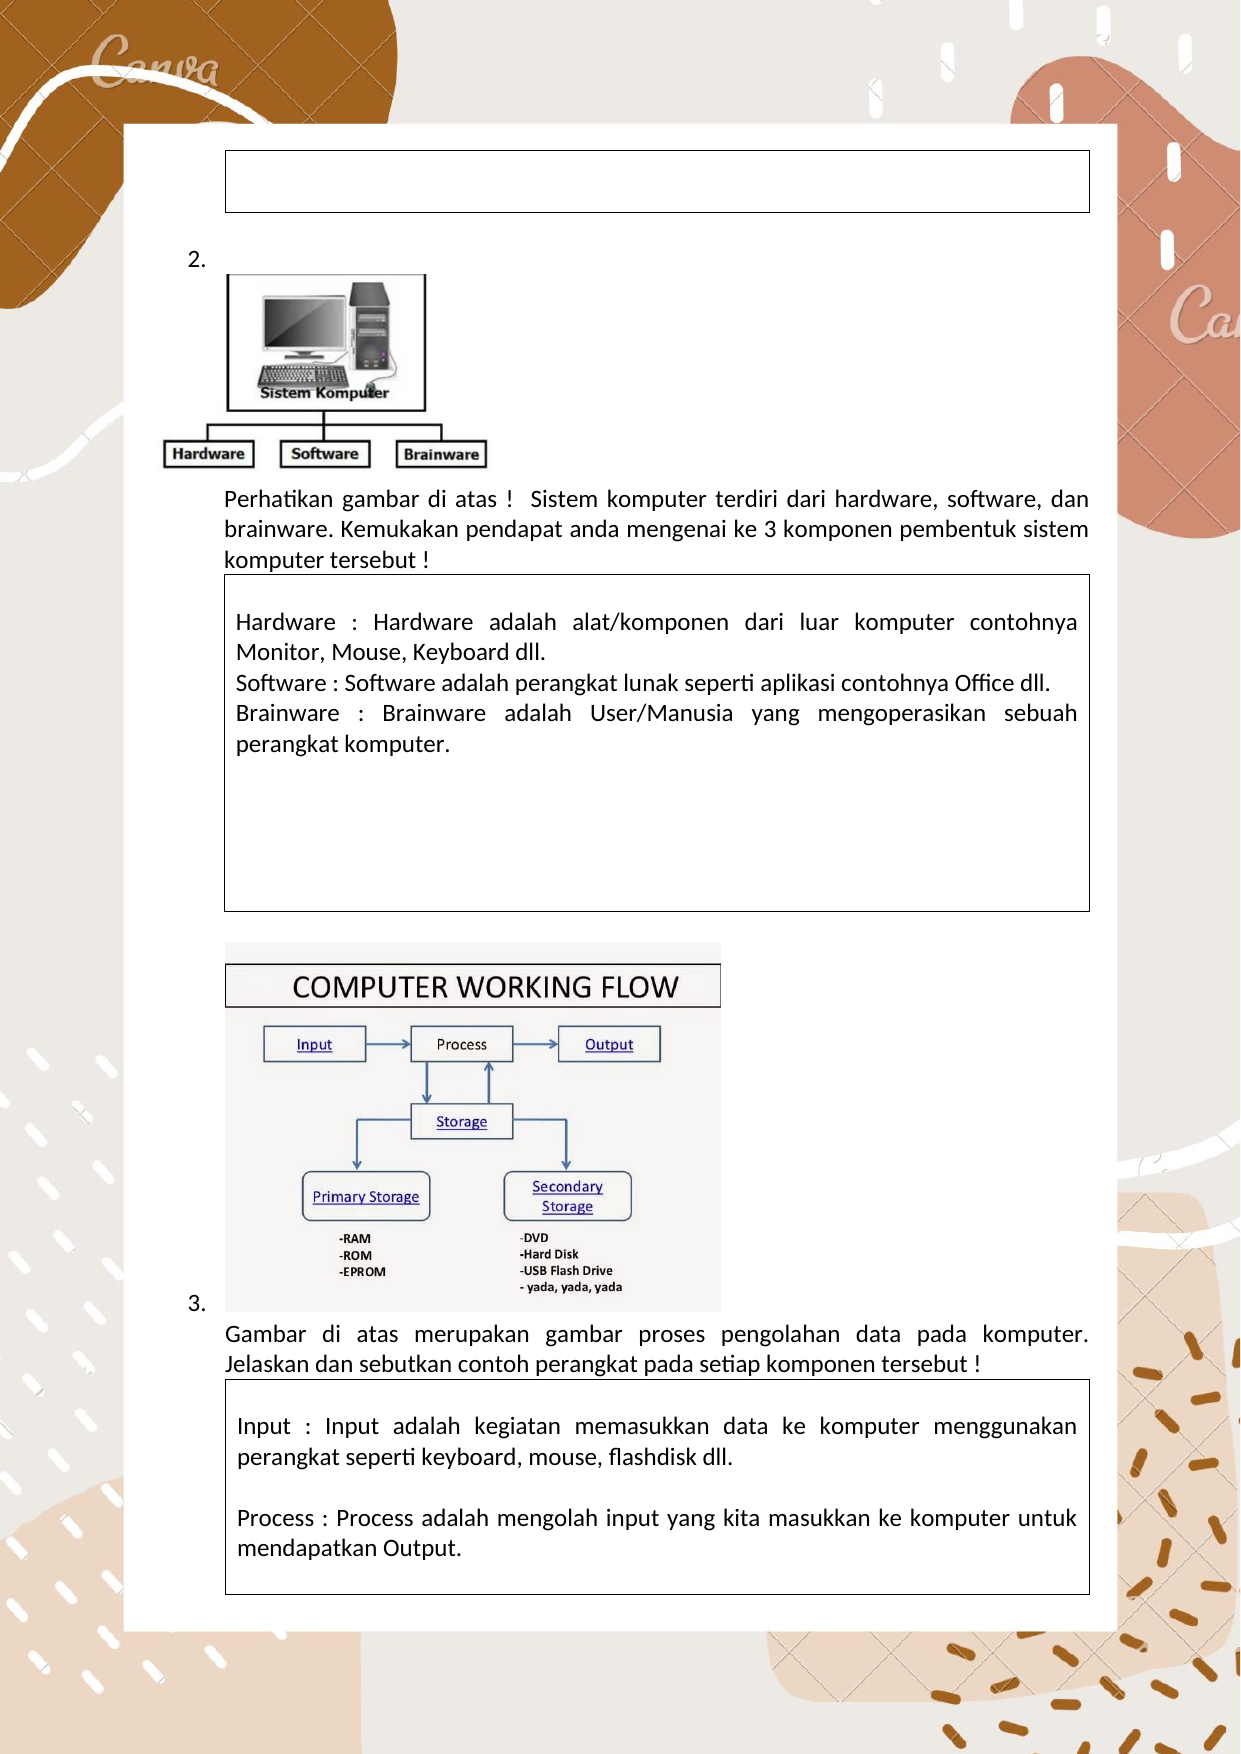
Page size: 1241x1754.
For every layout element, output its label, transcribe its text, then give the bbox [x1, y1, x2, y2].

text Gambar di atas merupakan gambar proses pengolahan data pada komputer. Jelaskan dan sebutkan contoh perangkat pada setiap komponen tersebut ! [225, 1318, 1090, 1379]
picture [0, 0, 1241, 1754]
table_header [226, 151, 1089, 212]
table_header Hardware : Hardware adalah alat/komponen dari luar komputer contohnya Monitor, Mouse, Keyboard dll. Software : Software adalah perangkat lunak seperti aplikasi contohnya Office dll. Brainware : Brainware adalah User/Manusia yang mengoperasikan sebuah perangkat komputer. [225, 575, 1089, 911]
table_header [226, 1380, 1089, 1594]
text Perhatikan gambar di atas ! Sistem komputer terdiri dari hardware, software, dan brainware. Kemukakan pendapat anda mengenai ke 3 komponen pembentuk sistem komputer tersebut ! [224, 483, 1090, 574]
